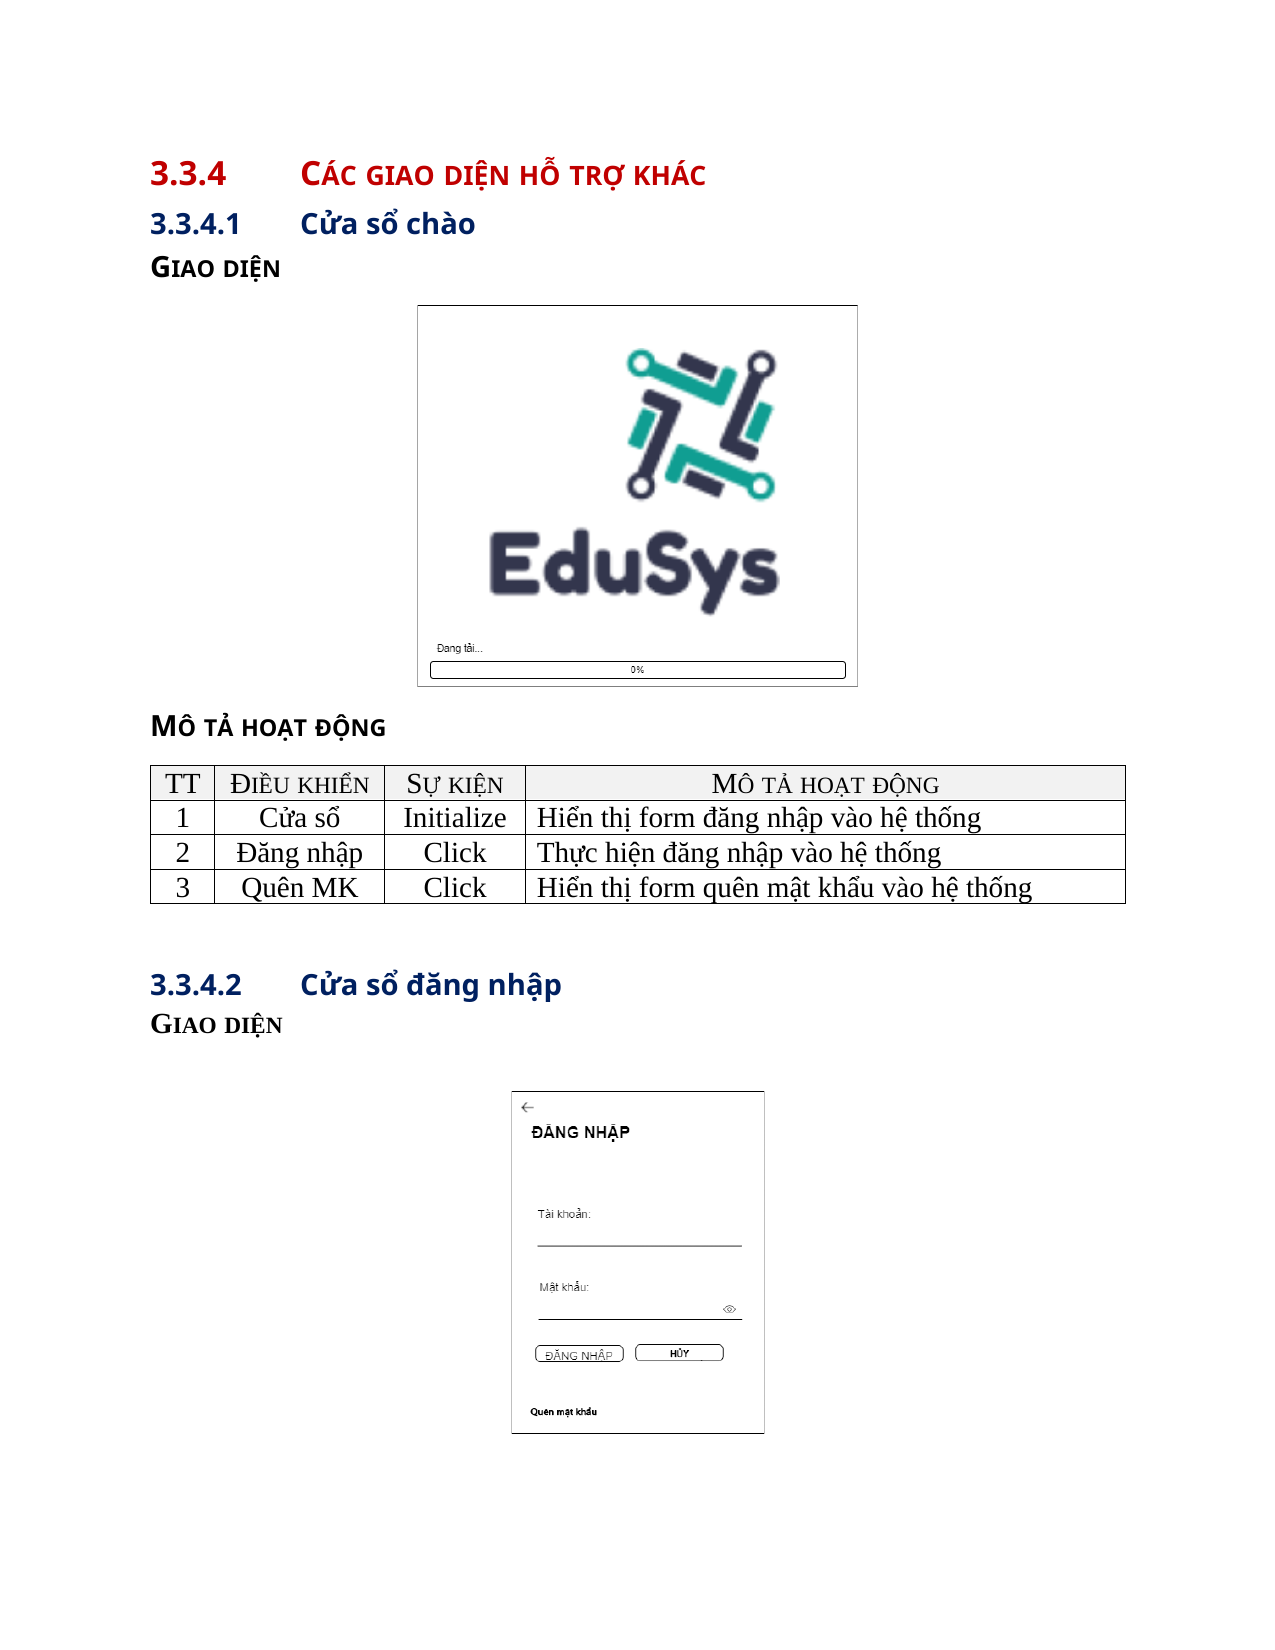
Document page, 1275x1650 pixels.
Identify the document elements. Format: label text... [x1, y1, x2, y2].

table_cell Cửa sổ [215, 801, 384, 834]
table_cell Initialize [385, 801, 525, 834]
table_header Mô tả hoạt động [526, 766, 1125, 799]
table_cell Hiển thị form quên mật khẩu vào hệ thống [526, 870, 1125, 903]
table_header Sự kiện [385, 766, 525, 799]
subtitle Các giao diện hỗ trợ khác [150, 150, 1125, 195]
picture [150, 1059, 1125, 1466]
table_cell 1 [151, 801, 214, 834]
table_cell Hiển thị form đăng nhập vào hệ thống [526, 801, 1125, 834]
table_cell Click [385, 870, 525, 903]
table_header Điều khiển [215, 766, 384, 799]
table_cell 2 [151, 835, 214, 869]
picture [417, 305, 858, 687]
text Mô tả hoạt động [150, 706, 1125, 745]
table_cell Thực hiện đăng nhập vào hệ thống [526, 835, 1125, 869]
table_cell Quên MK [215, 870, 384, 903]
table_cell 3 [151, 870, 214, 903]
table_cell Đăng nhập [215, 835, 384, 869]
table_header TT [151, 766, 214, 799]
text Giao diện [150, 246, 1125, 286]
text Giao diện [150, 1007, 1125, 1040]
subtitle Cửa sổ đăng nhập [150, 964, 1125, 1003]
table_cell Click [385, 835, 525, 869]
subtitle Cửa sổ chào [150, 203, 1125, 243]
